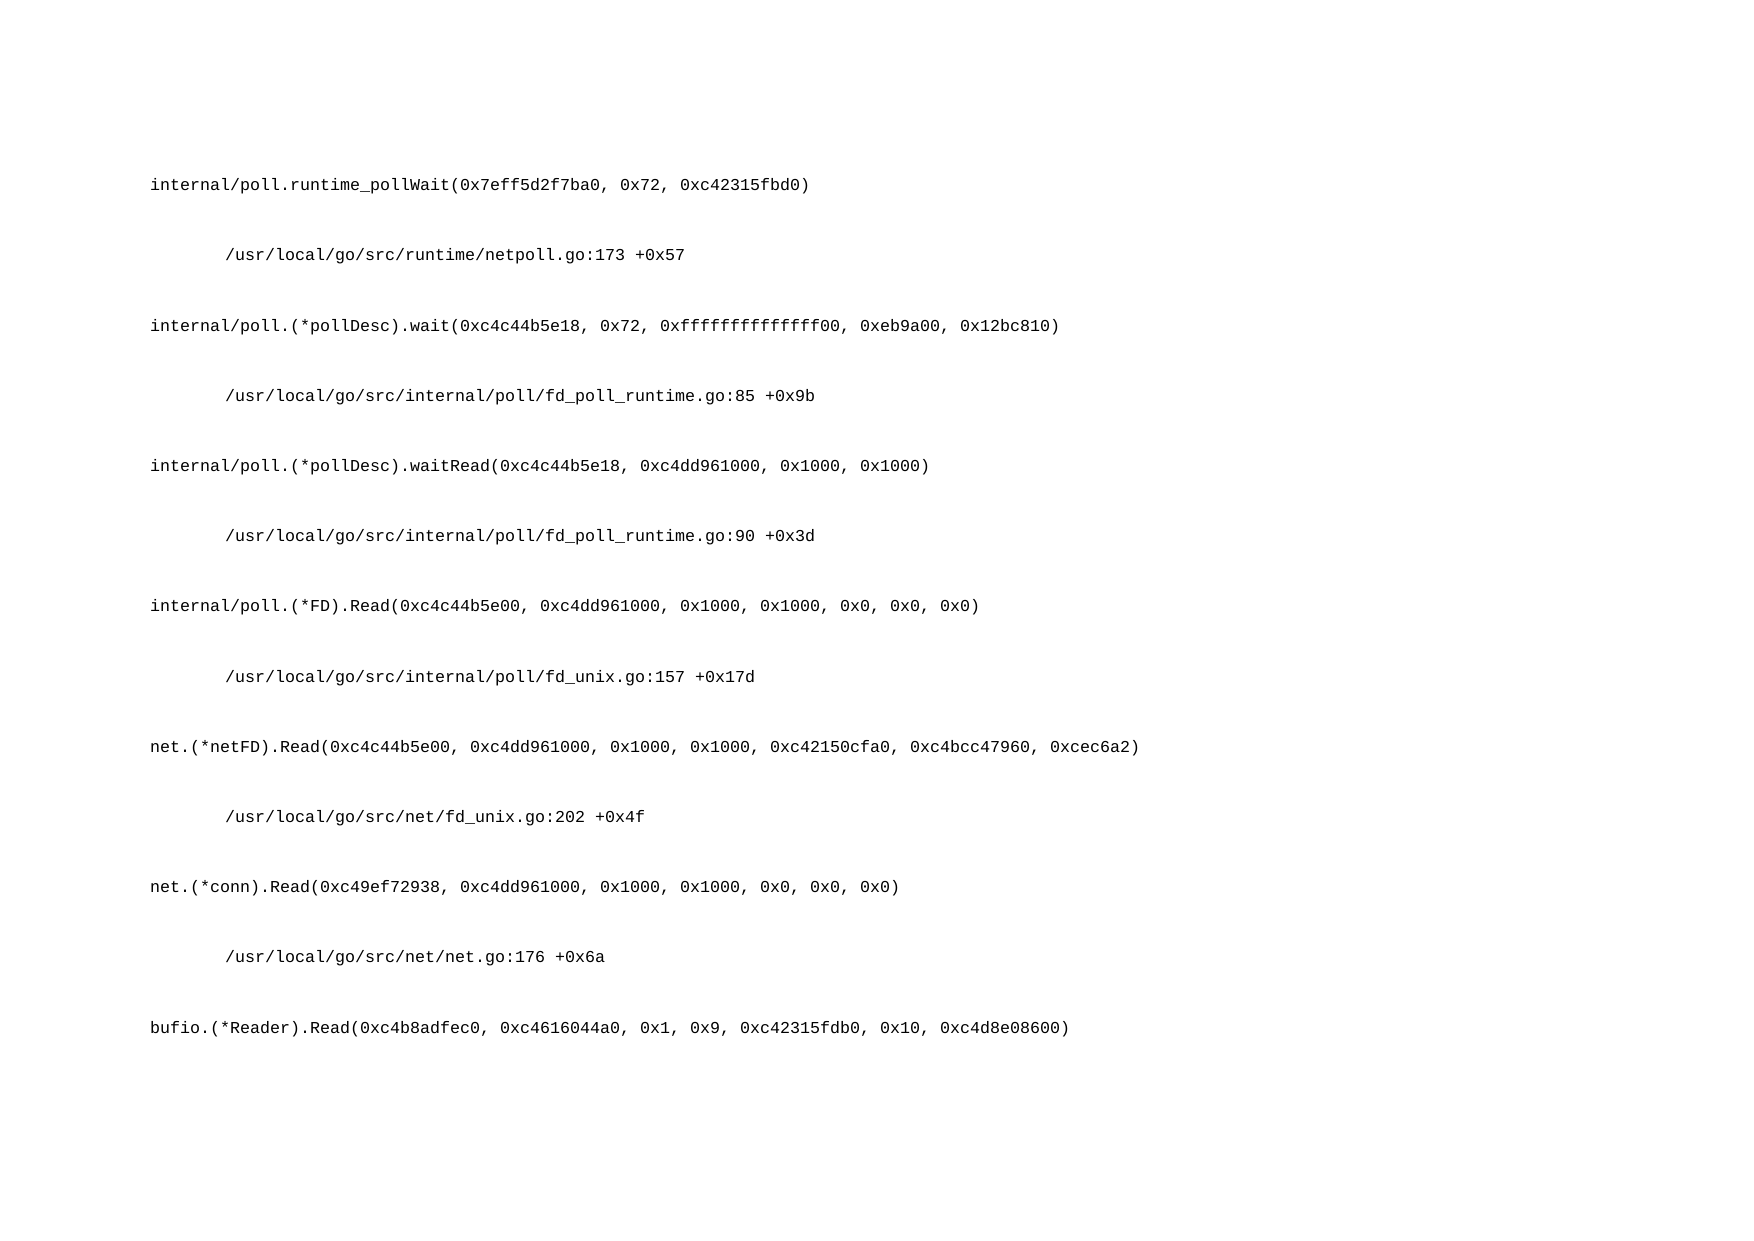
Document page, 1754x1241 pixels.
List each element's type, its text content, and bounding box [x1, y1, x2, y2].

text internal/poll.(*pollDesc).waitRead(0xc4c44b5e18, 0xc4dd961000, 0x1000, 0x1000) [127, 431, 1627, 476]
text bufio.(*Reader).Read(0xc4b8adfec0, 0xc4616044a0, 0x1, 0x9, 0xc42315fdb0, 0x10, 0xc4d8e08600) [127, 992, 1627, 1038]
text /usr/local/go/src/net/net.go:176 +0x6a [127, 922, 1627, 968]
text net.(*netFD).Read(0xc4c44b5e00, 0xc4dd961000, 0x1000, 0x1000, 0xc42150cfa0, 0xc4bcc47960, 0xcec6a2) [127, 712, 1627, 757]
text internal/poll.(*FD).Read(0xc4c44b5e00, 0xc4dd961000, 0x1000, 0x1000, 0x0, 0x0, 0x0) [127, 571, 1627, 617]
text /usr/local/go/src/internal/poll/fd_poll_runtime.go:90 +0x3d [127, 501, 1627, 547]
text internal/poll.(*pollDesc).wait(0xc4c44b5e18, 0x72, 0xffffffffffffff00, 0xeb9a00, 0x12bc810) [127, 290, 1627, 336]
text /usr/local/go/src/internal/poll/fd_unix.go:157 +0x17d [127, 641, 1627, 687]
text /usr/local/go/src/runtime/netpoll.go:173 +0x57 [127, 220, 1627, 266]
text /usr/local/go/src/net/fd_unix.go:202 +0x4f [127, 782, 1627, 827]
text internal/poll.runtime_pollWait(0x7eff5d2f7ba0, 0x72, 0xc42315fbd0) [150, 150, 1604, 196]
text net.(*conn).Read(0xc49ef72938, 0xc4dd961000, 0x1000, 0x1000, 0x0, 0x0, 0x0) [127, 852, 1627, 898]
text /usr/local/go/src/internal/poll/fd_poll_runtime.go:85 +0x9b [127, 361, 1627, 406]
